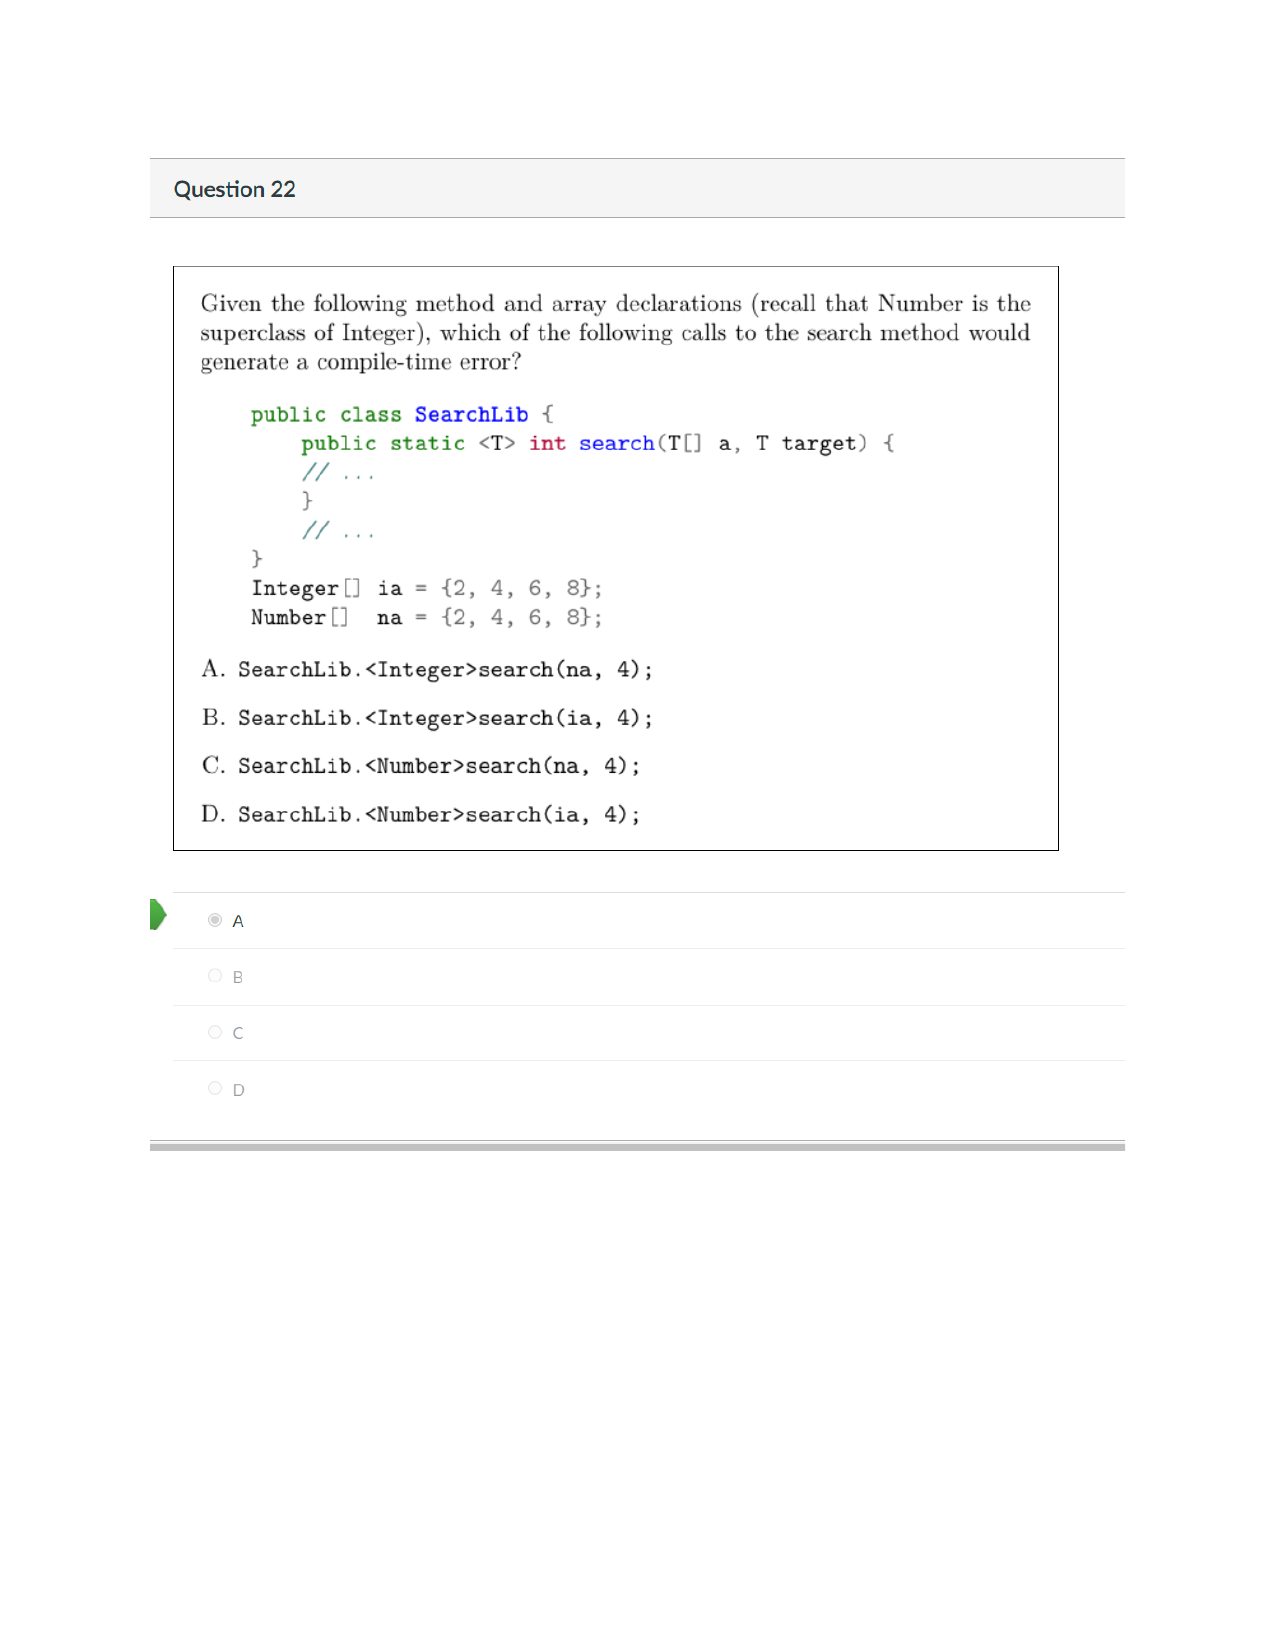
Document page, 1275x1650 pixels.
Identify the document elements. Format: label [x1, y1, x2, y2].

picture [150, 150, 1125, 1151]
